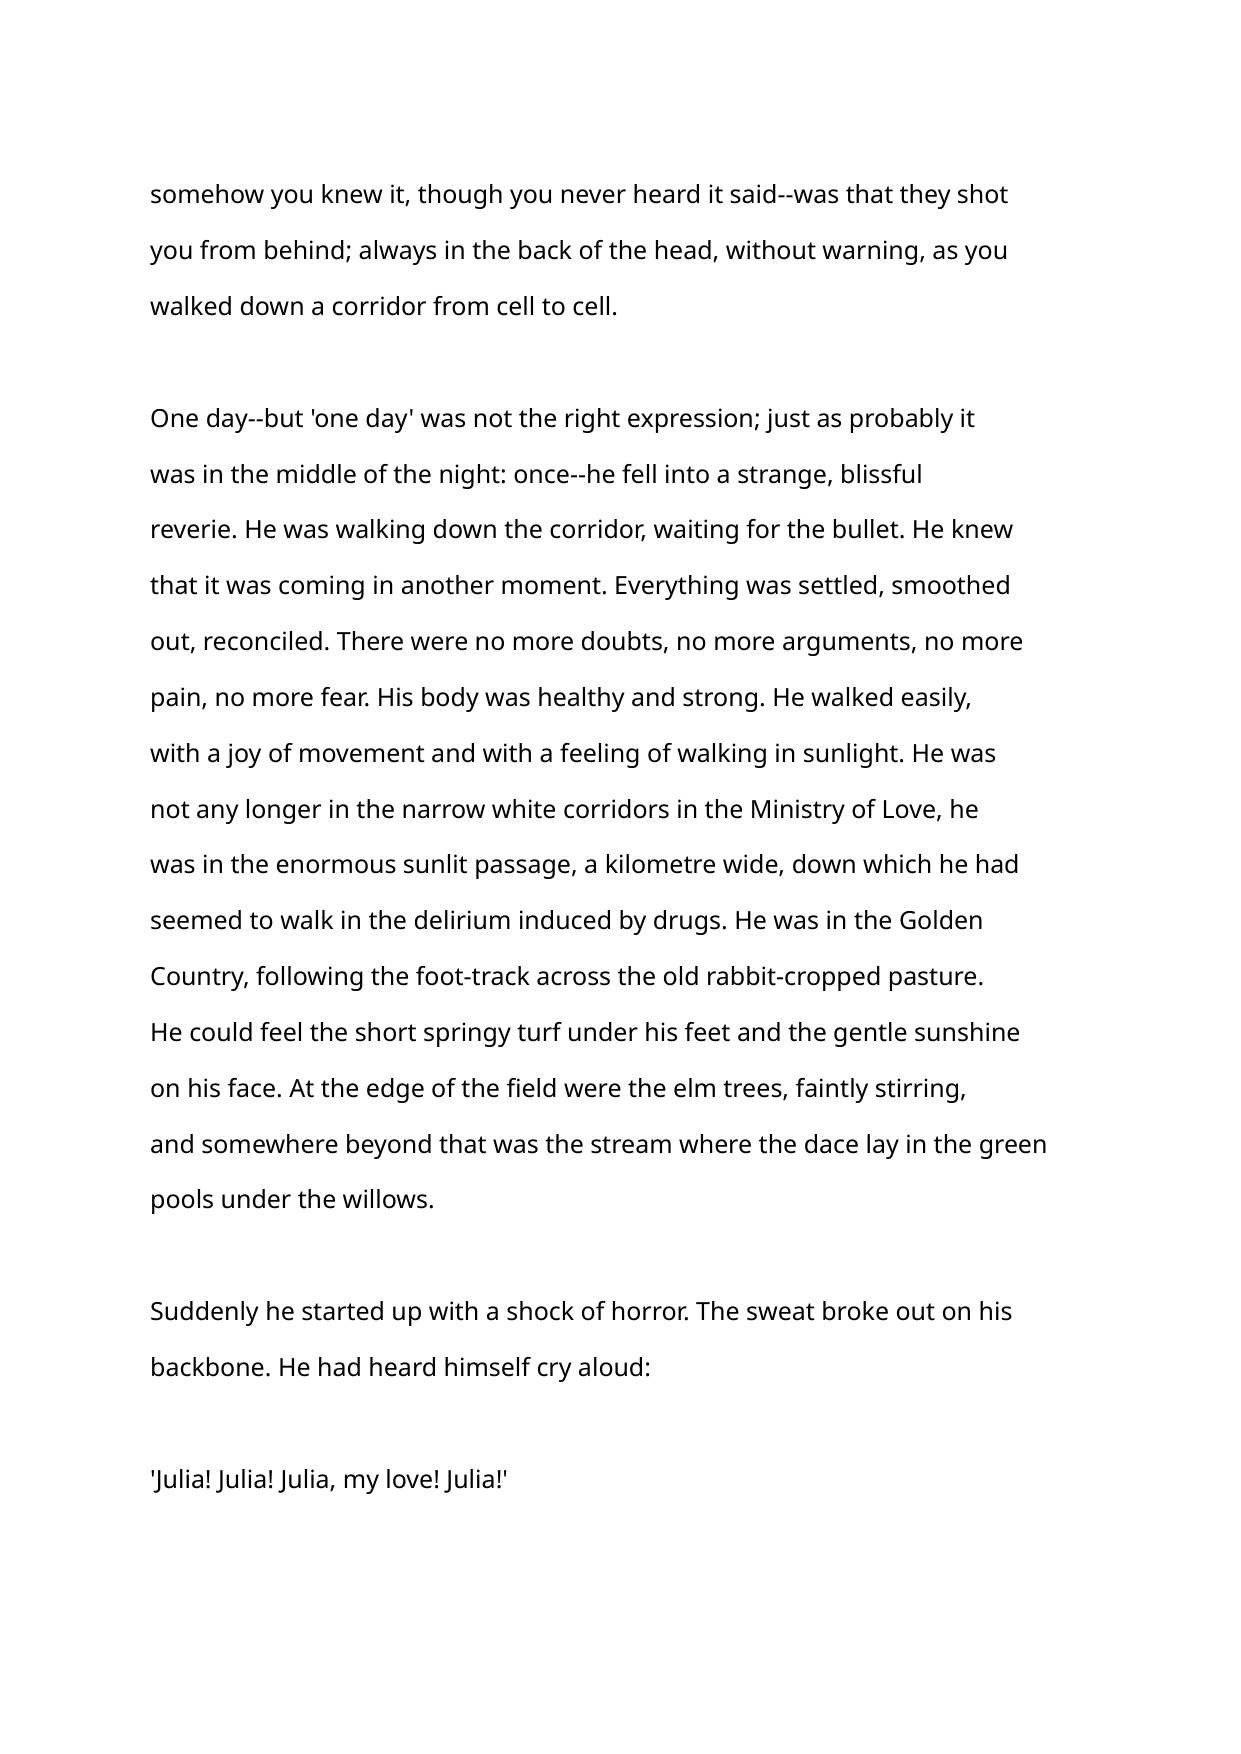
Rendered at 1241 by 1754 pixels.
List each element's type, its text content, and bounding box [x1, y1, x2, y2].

text that it was coming in another moment. Everything was settled, smoothed [150, 568, 1090, 602]
text He could feel the short springy turf under his feet and the gentle sunshine [150, 1015, 1090, 1049]
text Country, following the foot-track across the old rabbit-cropped pasture. [150, 959, 1090, 993]
text backbone. He had heard himself cry aloud: [150, 1350, 1090, 1384]
text One day--but 'one day' was not the right expression; just as probably it [150, 401, 1090, 434]
text and somewhere beyond that was the stream where the dace lay in the green [150, 1126, 1090, 1160]
text with a joy of movement and with a feeling of walking in sunlight. He was [150, 736, 1090, 769]
text pools under the willows. [150, 1182, 1090, 1216]
text walked down a corridor from cell to cell. [150, 289, 1090, 323]
text pain, no more fear. His body was healthy and strong. He walked easily, [150, 680, 1090, 714]
text not any longer in the narrow white corridors in the Ministry of Love, he [150, 791, 1090, 825]
text somehow you knew it, though you never heard it said--was that they shot [150, 177, 1090, 211]
text on his face. At the edge of the field were the elm trees, faintly stirring, [150, 1071, 1090, 1104]
text Suddenly he started up with a shock of horror. The sweat broke out on his [150, 1294, 1090, 1328]
text was in the enormous sunlit passage, a kilometre wide, down which he had [150, 847, 1090, 881]
text reverie. He was walking down the corridor, waiting for the bullet. He knew [150, 512, 1090, 546]
text 'Julia! Julia! Julia, my love! Julia!' [150, 1461, 1090, 1495]
text out, reconciled. There were no more doubts, no more arguments, no more [150, 624, 1090, 658]
text you from behind; always in the back of the head, without warning, as you [150, 233, 1090, 267]
text seemed to walk in the delirium induced by drugs. He was in the Golden [150, 903, 1090, 937]
text was in the middle of the night: once--he fell into a strange, blissful [150, 456, 1090, 490]
